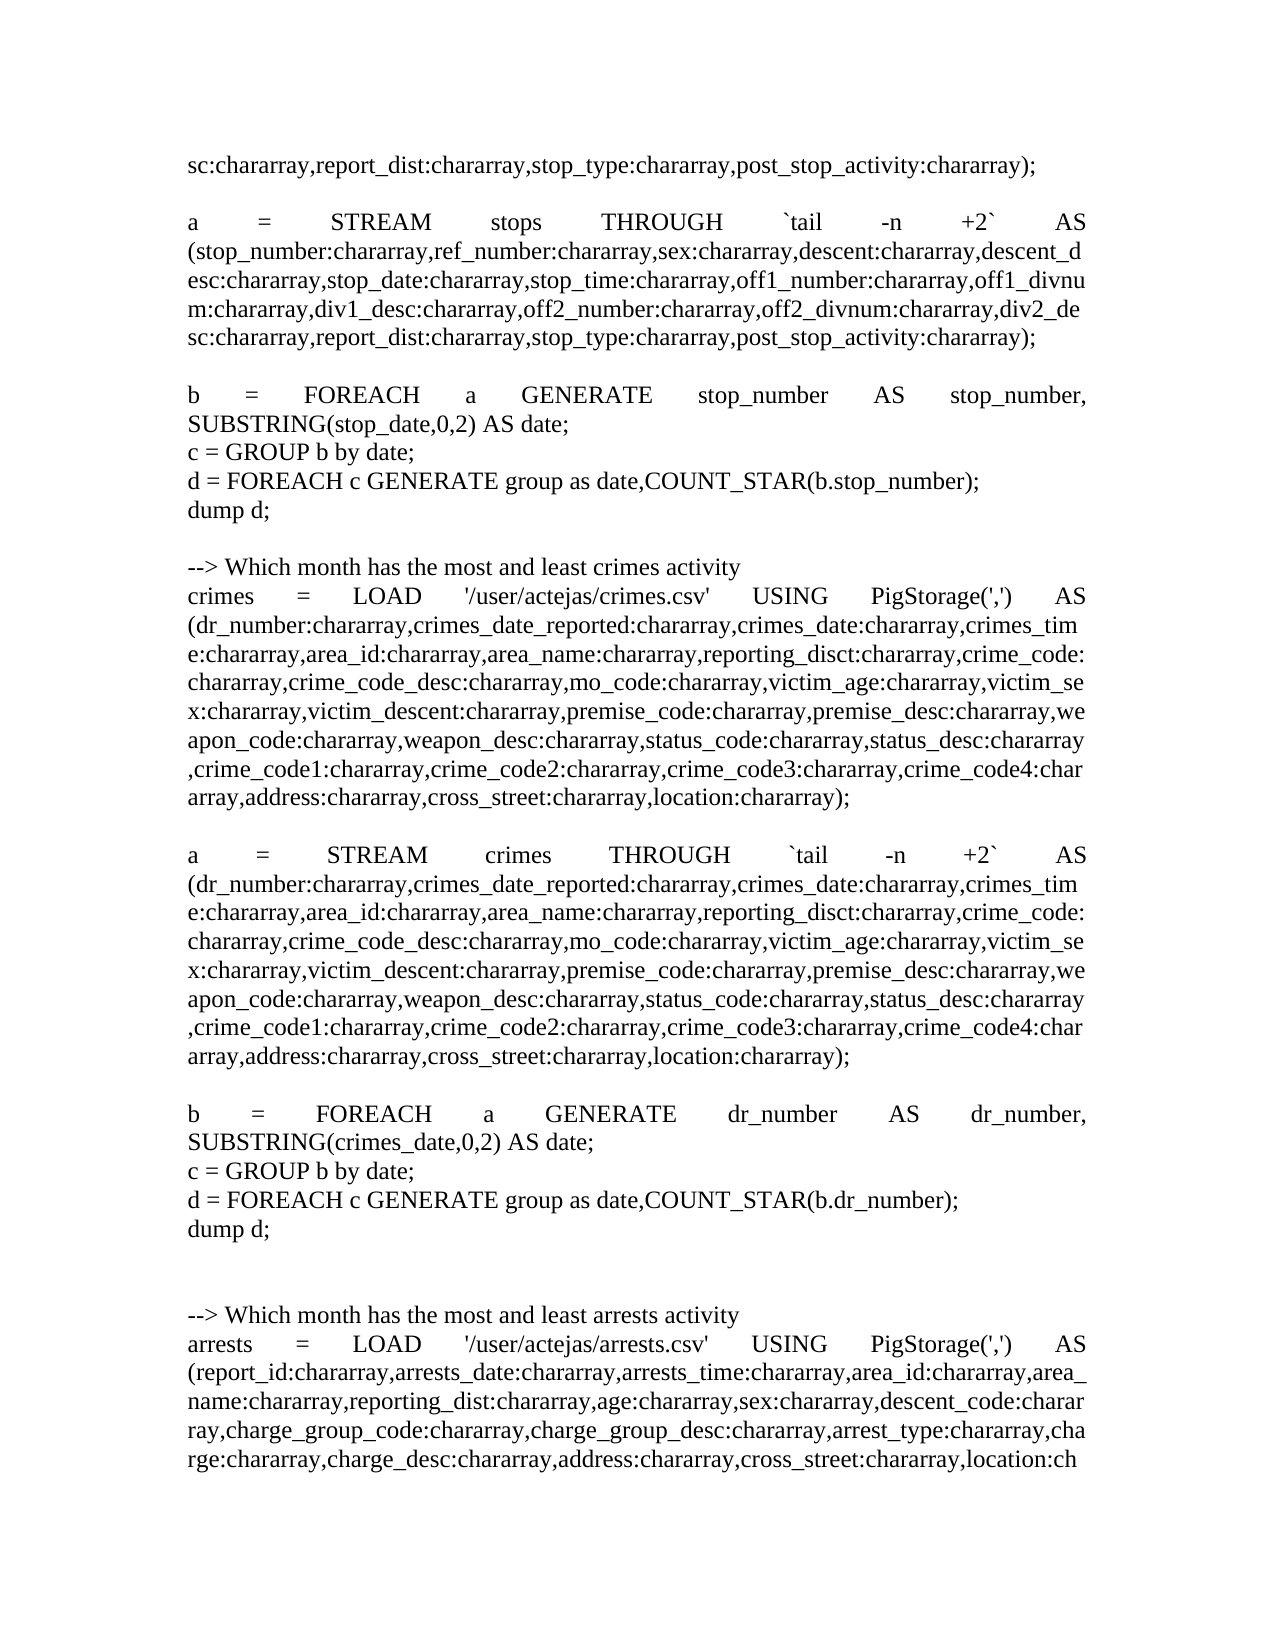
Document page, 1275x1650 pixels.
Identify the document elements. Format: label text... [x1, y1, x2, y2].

text a = STREAM stops THROUGH `tail -n +2` AS (stop_number:chararray,ref_number:chararray,sex:chararray,descent:chararray,descent_desc:chararray,stop_date:chararray,stop_time:chararray,off1_number:chararray,off1_divnum:chararray,div1_desc:chararray,off2_number:chararray,off2_divnum:chararray,div2_desc:chararray,report_dist:chararray,stop_type:chararray,post_stop_activity:chararray); [187, 207, 1087, 351]
text b = FOREACH a GENERATE dr_number AS dr_number, SUBSTRING(crimes_date,0,2) AS date; [187, 1099, 1087, 1156]
text --> Which month has the most and least crimes activity [187, 552, 1087, 581]
text c = GROUP b by date; [187, 437, 1087, 466]
text d = FOREACH c GENERATE group as date,COUNT_STAR(b.dr_number); [187, 1185, 1087, 1214]
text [187, 1329, 1087, 1472]
text b = FOREACH a GENERATE stop_number AS stop_number, SUBSTRING(stop_date,0,2) AS date; [187, 380, 1087, 437]
text dump d; [187, 1214, 1087, 1242]
text --> Which month has the most and least arrests activity [187, 1300, 1087, 1329]
text d = FOREACH c GENERATE group as date,COUNT_STAR(b.stop_number); [187, 466, 1087, 495]
text a = STREAM crimes THROUGH `tail -n +2` AS (dr_number:chararray,crimes_date_reported:chararray,crimes_date:chararray,crimes_time:chararray,area_id:chararray,area_name:chararray,reporting_disct:chararray,crime_code:chararray,crime_code_desc:chararray,mo_code:chararray,victim_age:chararray,victim_sex:chararray,victim_descent:chararray,premise_code:chararray,premise_desc:chararray,weapon_code:chararray,weapon_desc:chararray,status_code:chararray,status_desc:chararray,crime_code1:chararray,crime_code2:chararray,crime_code3:chararray,crime_code4:chararray,address:chararray,cross_street:chararray,location:chararray); [187, 840, 1087, 1070]
text c = GROUP b by date; [187, 1156, 1087, 1185]
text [187, 150, 1087, 179]
text dump d; [187, 495, 1087, 524]
text crimes = LOAD '/user/actejas/crimes.csv' USING PigStorage(',') AS (dr_number:chararray,crimes_date_reported:chararray,crimes_date:chararray,crimes_time:chararray,area_id:chararray,area_name:chararray,reporting_disct:chararray,crime_code:chararray,crime_code_desc:chararray,mo_code:chararray,victim_age:chararray,victim_sex:chararray,victim_descent:chararray,premise_code:chararray,premise_desc:chararray,weapon_code:chararray,weapon_desc:chararray,status_code:chararray,status_desc:chararray,crime_code1:chararray,crime_code2:chararray,crime_code3:chararray,crime_code4:chararray,address:chararray,cross_street:chararray,location:chararray); [187, 581, 1087, 811]
